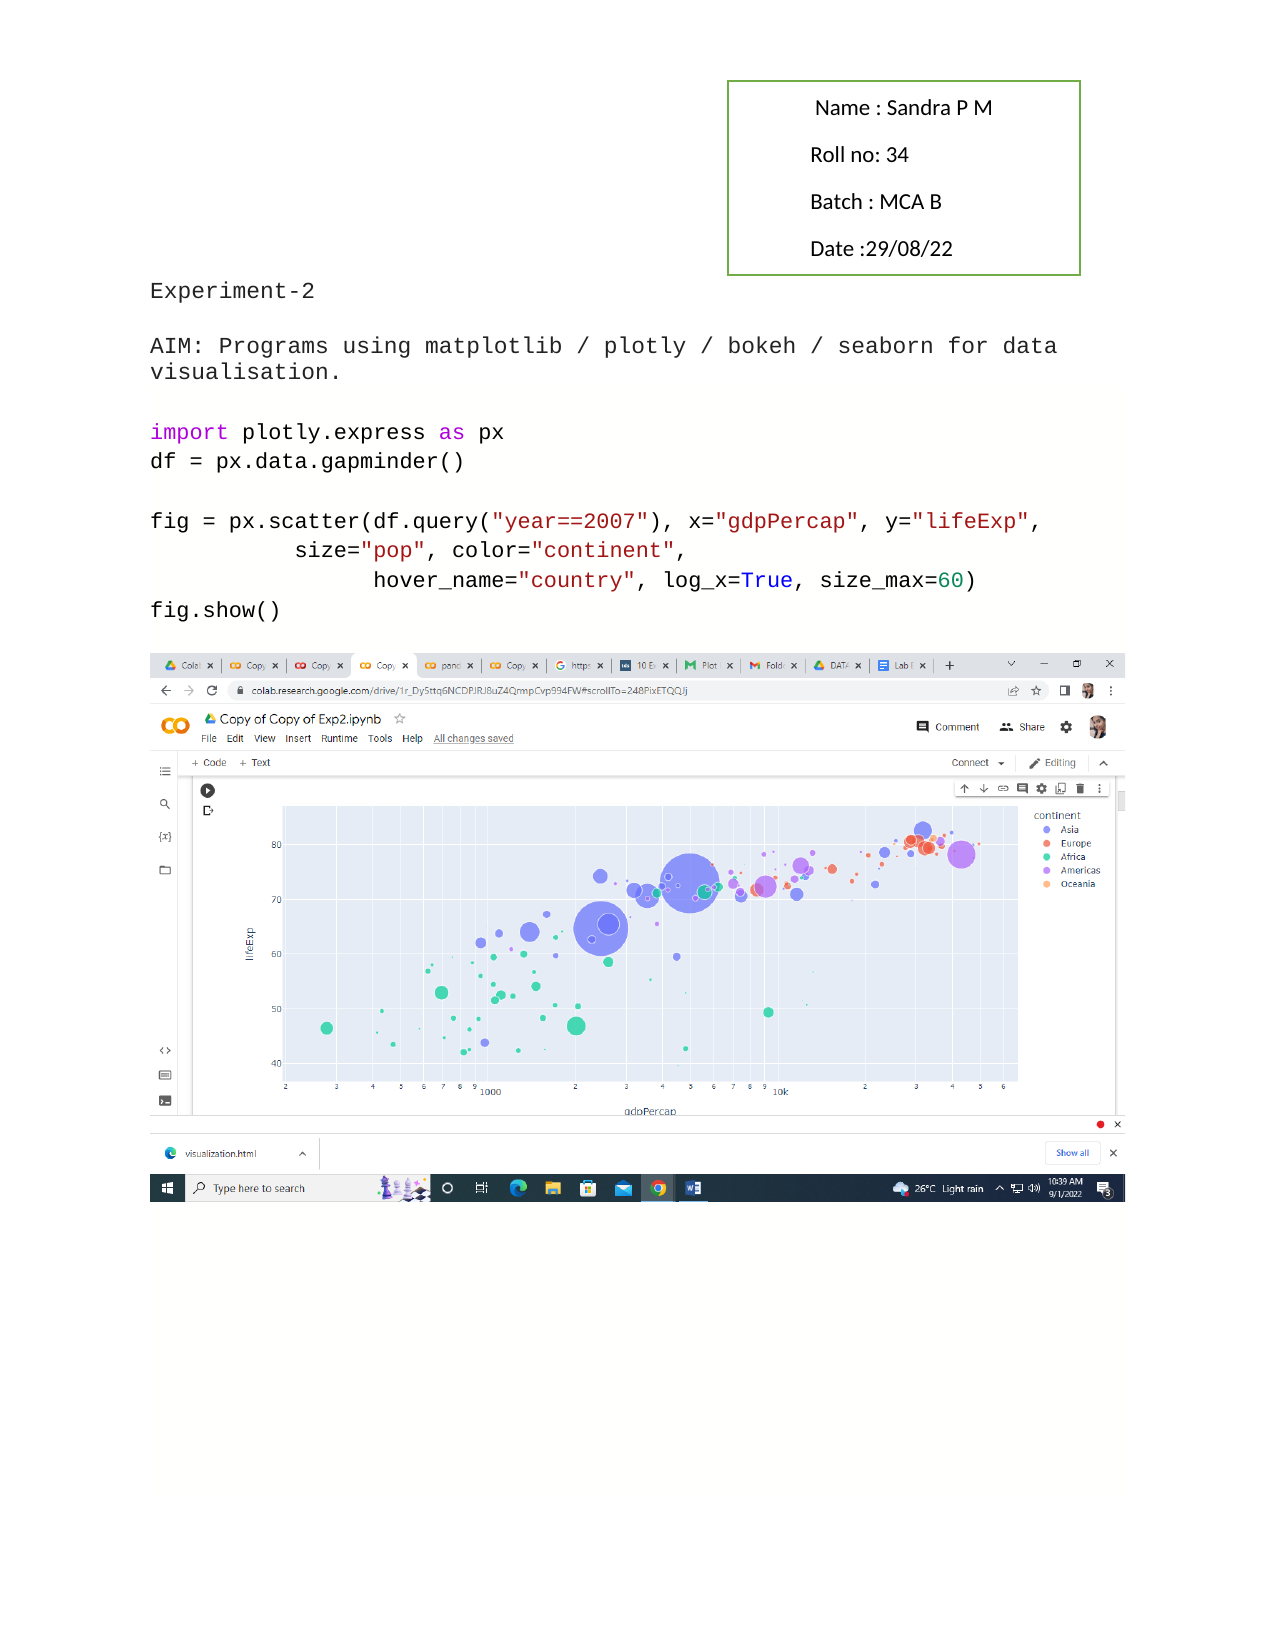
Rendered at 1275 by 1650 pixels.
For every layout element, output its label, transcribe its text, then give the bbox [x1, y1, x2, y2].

text import plotly.express as px [150, 416, 1125, 446]
picture [150, 653, 1125, 1202]
text hover_name="country", log_x=True, size_max=60) [150, 564, 1125, 594]
text fig = px.scatter(df.query("year==2007"), x="gdpPercap", y="lifeExp", [150, 505, 1125, 535]
text size="pop", color="continent", [150, 535, 1125, 564]
text df = px.data.gapminder() [150, 446, 1125, 475]
text AIM: Programs using matplotlib / plotly / bokeh / seaborn for data visualisation. [150, 334, 1125, 386]
text fig.show() [150, 594, 1125, 624]
text Experiment-2 [150, 280, 1125, 306]
